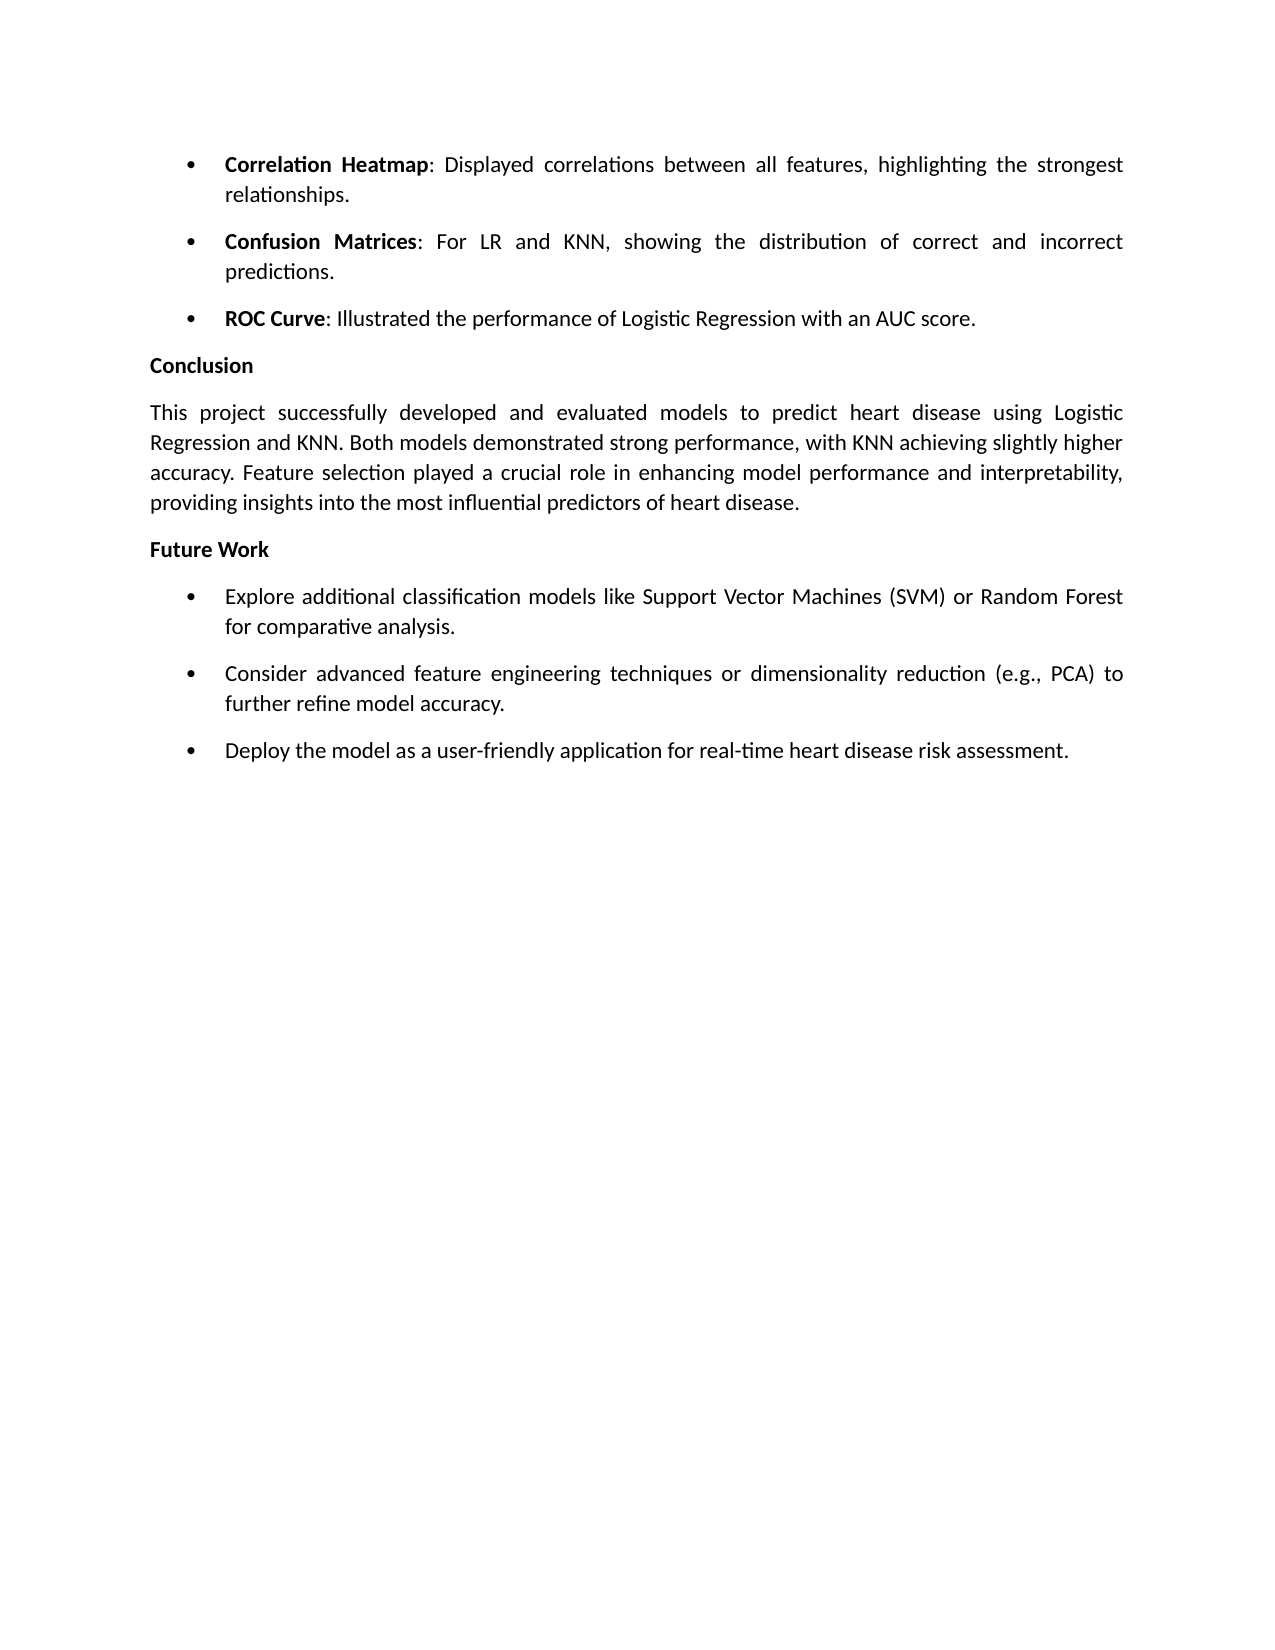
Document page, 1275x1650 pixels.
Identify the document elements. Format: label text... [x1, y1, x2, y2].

list Confusion Matrices: For LR and KNN, showing the distribution of correct and incorrect predictions. [187, 227, 1125, 285]
text Conclusion [150, 351, 1125, 379]
text Future Work [150, 535, 1125, 563]
list ROC Curve: Illustrated the performance of Logistic Regression with an AUC score. [187, 304, 1125, 332]
list Consider advanced feature engineering techniques or dimensionality reduction (e.g., PCA) to further refine model accuracy. [187, 659, 1125, 718]
list Explore additional classification models like Support Vector Machines (SVM) or Random Forest for comparative analysis. [187, 582, 1125, 641]
text This project successfully developed and evaluated models to predict heart disease using Logistic Regression and KNN. Both models demonstrated strong performance, with KNN achieving slightly higher accuracy. Feature selection played a crucial role in enhancing model performance and interpretability, providing insights into the most influential predictors of heart disease. [150, 398, 1125, 517]
list Deploy the model as a user-friendly application for real-time heart disease risk assessment. [187, 736, 1125, 764]
list Correlation Heatmap: Displayed correlations between all features, highlighting the strongest relationships. [187, 150, 1125, 208]
